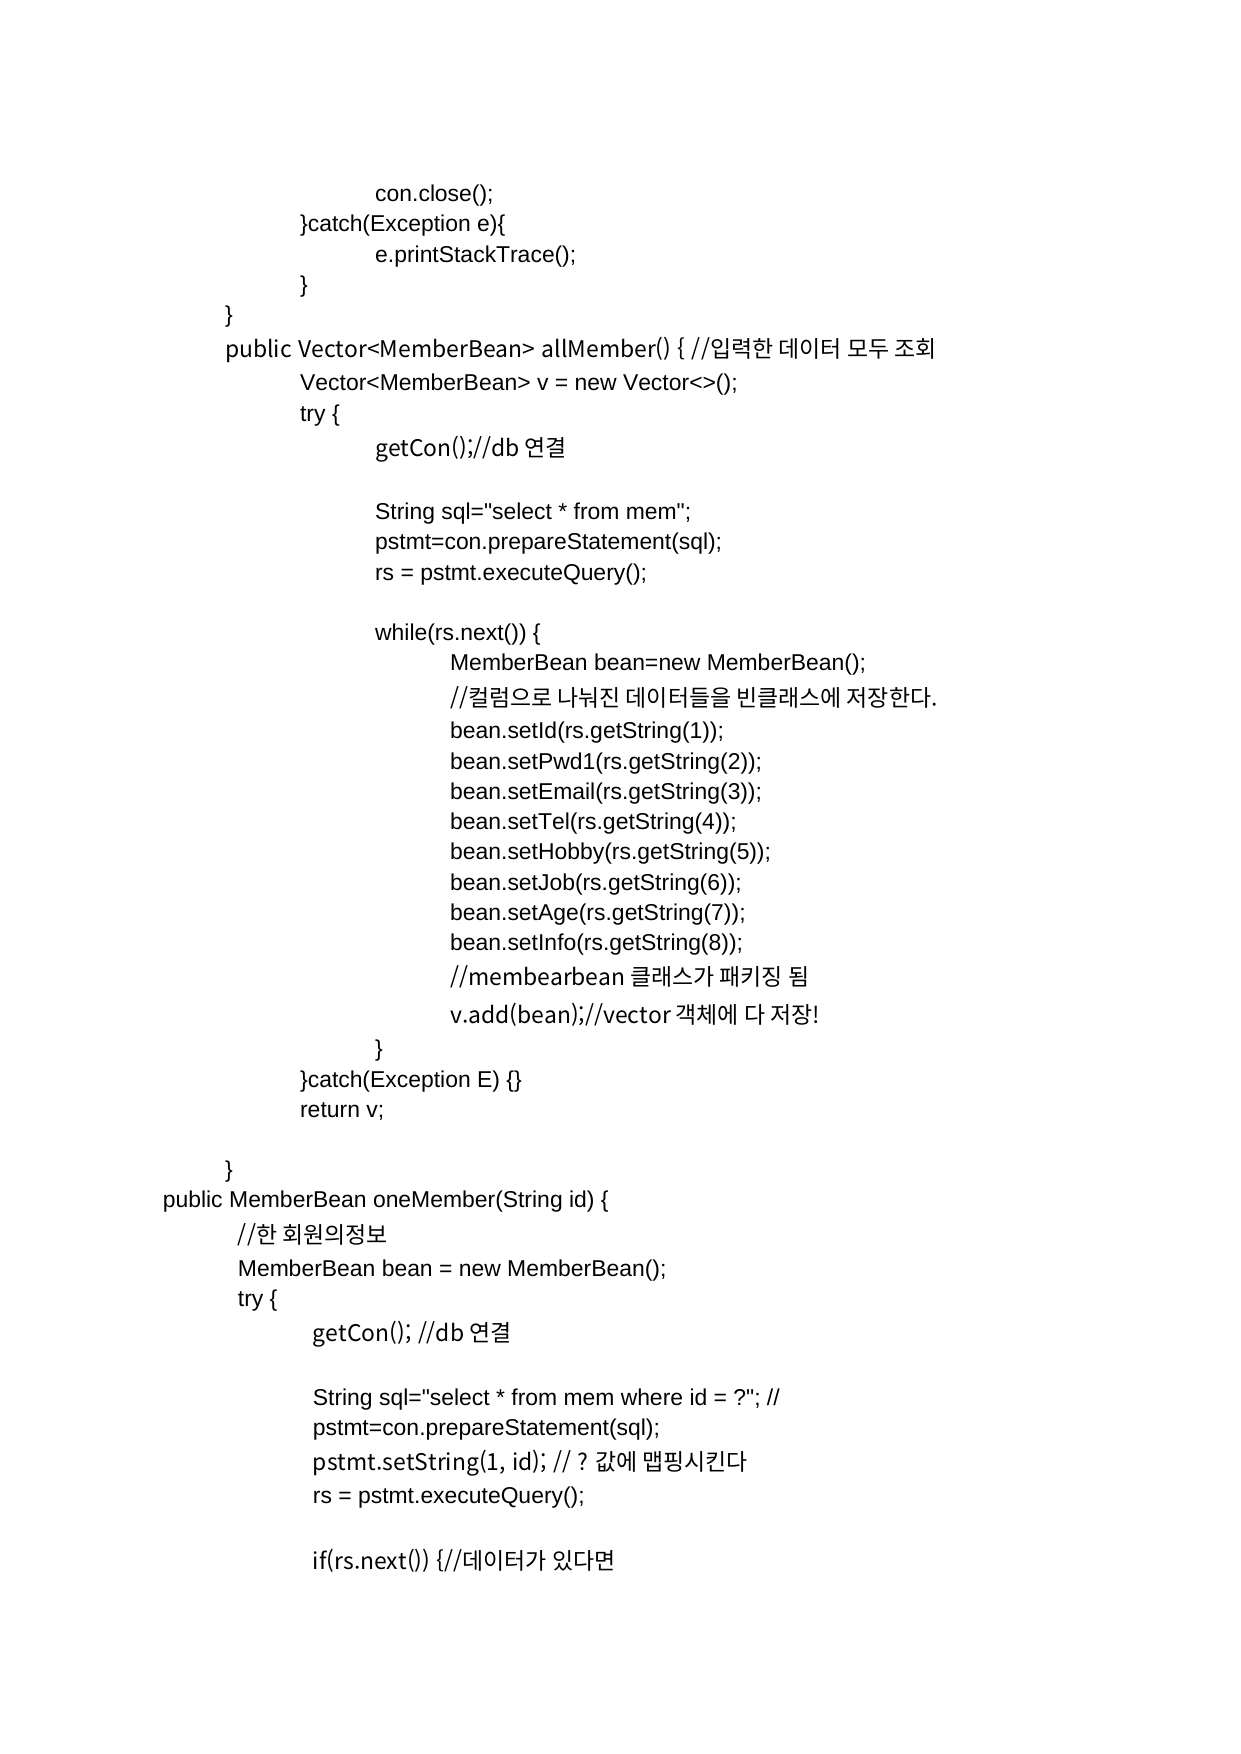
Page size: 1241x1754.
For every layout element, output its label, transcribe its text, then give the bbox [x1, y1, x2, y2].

text pstmt.setString(1, id); // ? 값에 맵핑시킨다 [150, 1444, 1090, 1477]
text return v; [150, 1096, 1090, 1122]
text bean.setId(rs.getString(1)); [150, 717, 1090, 744]
text String sql="select * from mem where id = ?"; // [150, 1383, 1090, 1410]
text rs = pstmt.executeQuery(); [150, 1482, 1090, 1508]
text while(rs.next()) { [150, 619, 1090, 645]
text MemberBean bean=new MemberBean(); [150, 649, 1090, 676]
text getCon(); //db연결 [150, 1315, 1090, 1348]
text bean.setAge(rs.getString(7)); [150, 899, 1090, 925]
text Vector<MemberBean> v = new Vector<>(); [150, 369, 1090, 396]
text bean.setEmail(rs.getString(3)); [150, 778, 1090, 804]
text String sql="select * from mem"; [150, 498, 1090, 524]
text pstmt=con.prepareStatement(sql); [150, 1414, 1090, 1440]
text } [150, 1156, 1090, 1183]
text rs = pstmt.executeQuery(); [150, 558, 1090, 585]
text } [150, 301, 1090, 327]
text }catch(Exception e){ [150, 210, 1090, 237]
text MemberBean bean = new MemberBean(); [150, 1255, 1090, 1281]
text public MemberBean oneMember(String id) { [150, 1186, 1090, 1213]
text bean.setPwd1(rs.getString(2)); [150, 748, 1090, 774]
text } [150, 1035, 1090, 1062]
text bean.setJob(rs.getString(6)); [150, 868, 1090, 895]
text pstmt=con.prepareStatement(sql); [150, 528, 1090, 555]
text try { [150, 399, 1090, 426]
text //컬럼으로 나눠진 데이터들을 빈클래스에 저장한다. [150, 679, 1090, 713]
text //한 회원의정보 [150, 1217, 1090, 1250]
text } [150, 271, 1090, 297]
text v.add(bean);//vector객체에 다 저장! [150, 997, 1090, 1031]
text bean.setInfo(rs.getString(8)); [150, 929, 1090, 955]
text try { [150, 1285, 1090, 1311]
text //membearbean클래스가 패키징 됨 [150, 959, 1090, 992]
text bean.setHobby(rs.getString(5)); [150, 838, 1090, 865]
text public Vector<MemberBean> allMember() { //입력한 데이터 모두 조회 [150, 331, 1090, 364]
text }catch(Exception E) {} [150, 1066, 1090, 1092]
text bean.setTel(rs.getString(4)); [150, 808, 1090, 834]
text e.printStackTrace(); [150, 241, 1090, 267]
text con.close(); [150, 180, 1090, 207]
text getCon();//db연결 [150, 430, 1090, 463]
text if(rs.next()) {//데이터가 있다면 [150, 1542, 1090, 1576]
